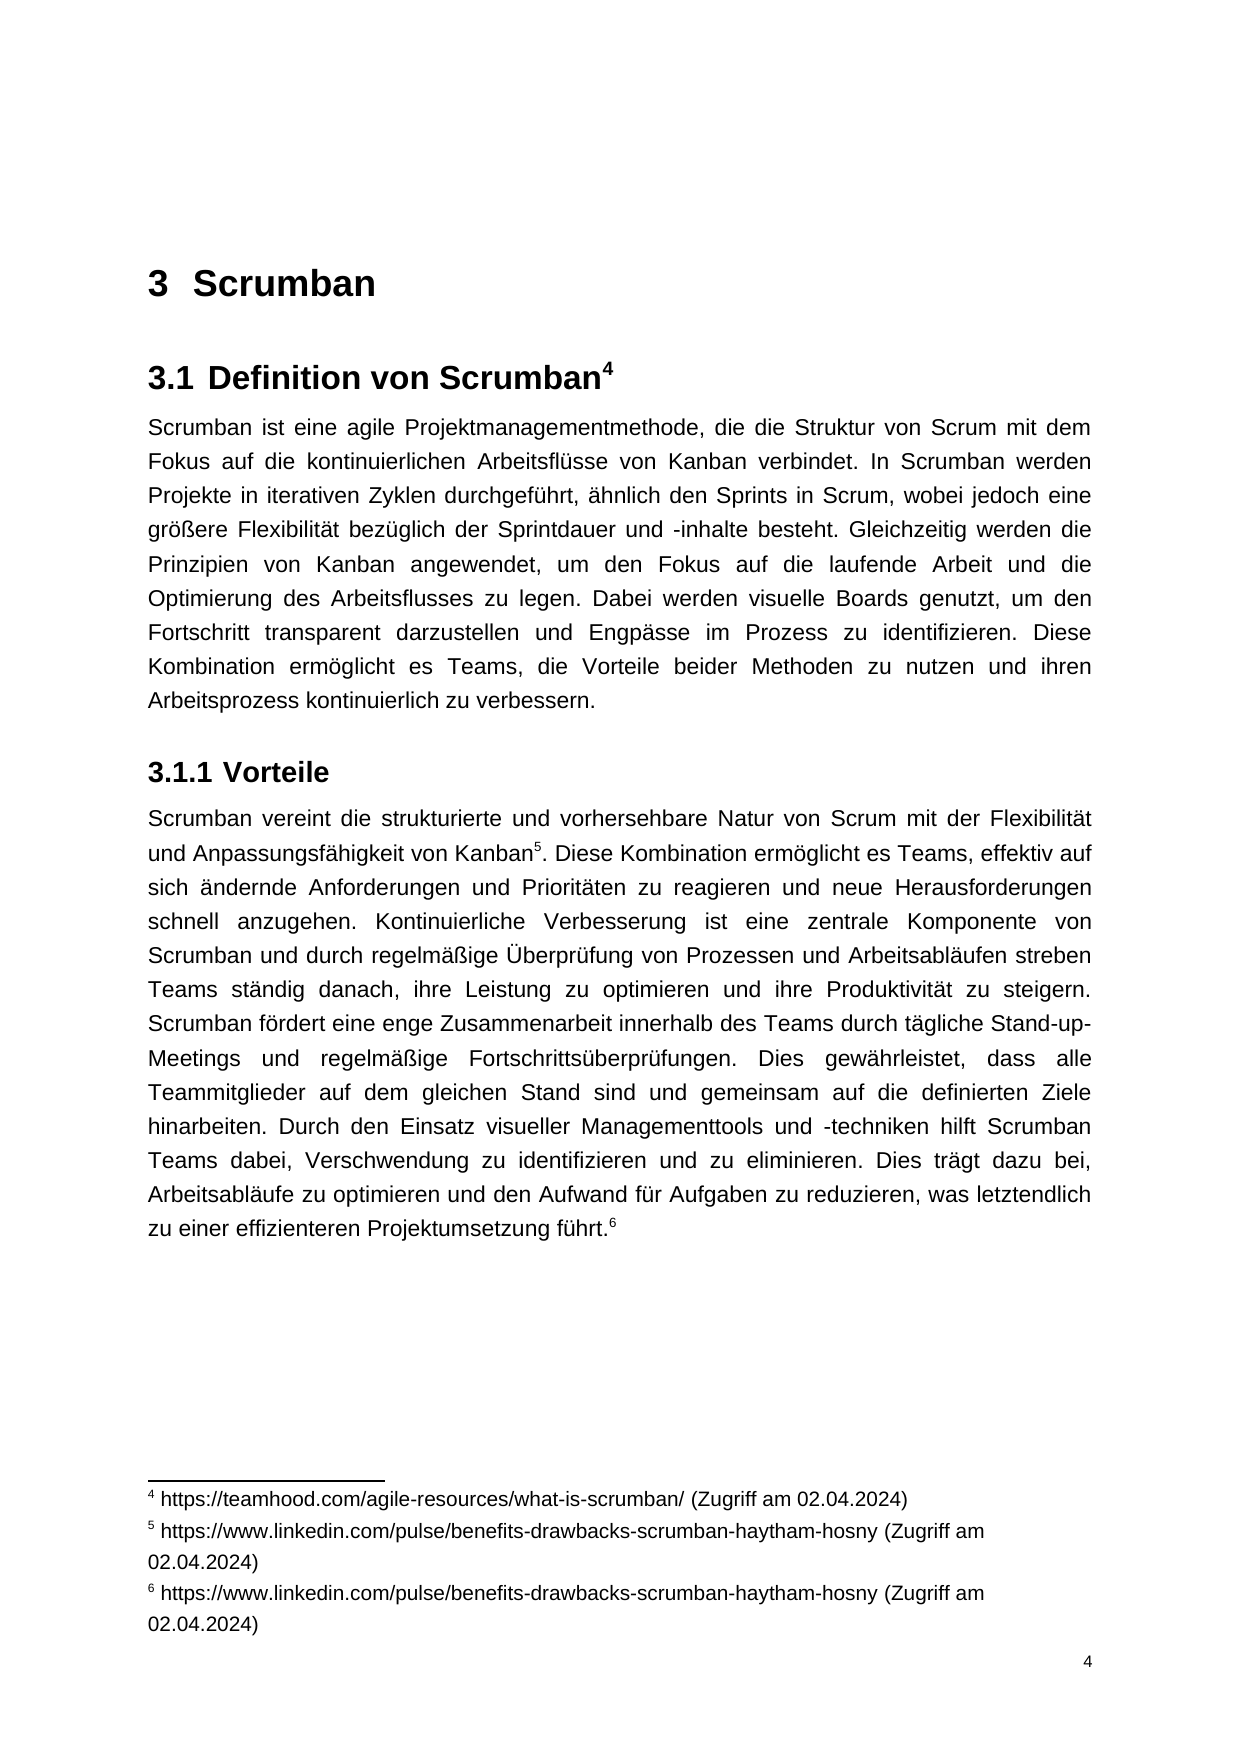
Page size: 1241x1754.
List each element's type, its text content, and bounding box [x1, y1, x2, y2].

text Scrumban ist eine agile Projektmanagementmethode, die die Struktur von Scrum mit dem Fokus auf die kontinuierlichen Arbeitsflüsse von Kanban verbindet. In Scrumban werden Projekte in iterativen Zyklen durchgeführt, ähnlich den Sprints in Scrum, wobei jedoch eine größere Flexibilität bezüglich der Sprintdauer und -inhalte besteht. Gleichzeitig werden die Prinzipien von Kanban angewendet, um den Fokus auf die laufende Arbeit und die Optimierung des Arbeitsflusses zu legen. Dabei werden visuelle Boards genutzt, um den Fortschritt transparent darzustellen und Engpässe im Prozess zu identifizieren. Diese Kombination ermöglicht es Teams, die Vorteile beider Methoden zu nutzen und ihren Arbeitsprozess kontinuierlich zu verbessern. [148, 414, 1092, 713]
subtitle Definition von Scrumban [148, 358, 1092, 396]
subtitle Vorteile [148, 756, 1092, 789]
text Scrumban vereint die strukturierte und vorhersehbare Natur von Scrum mit der Flexibilität und Anpassungsfähigkeit von Kanban. Diese Kombination ermöglicht es Teams, effektiv auf sich ändernde Anforderungen und Prioritäten zu reagieren und neue Herausforderungen schnell anzugehen. Kontinuierliche Verbesserung ist eine zentrale Komponente von Scrumban und durch regelmäßige Überprüfung von Prozessen und Arbeitsabläufen streben Teams ständig danach, ihre Leistung zu optimieren und ihre Produktivität zu steigern. Scrumban fördert eine enge Zusammenarbeit innerhalb des Teams durch tägliche Stand-up-Meetings und regelmäßige Fortschrittsüberprüfungen. Dies gewährleistet, dass alle Teammitglieder auf dem gleichen Stand sind und gemeinsam auf die definierten Ziele hinarbeiten. Durch den Einsatz visueller Managementtools und -techniken hilft Scrumban Teams dabei, Verschwendung zu identifizieren und zu eliminieren. Dies trägt dazu bei, Arbeitsabläufe zu optimieren und den Aufwand für Aufgaben zu reduzieren, was letztendlich zu einer effizienteren Projektumsetzung führt. [148, 805, 1092, 1242]
subtitle Scrumban [148, 261, 1092, 304]
